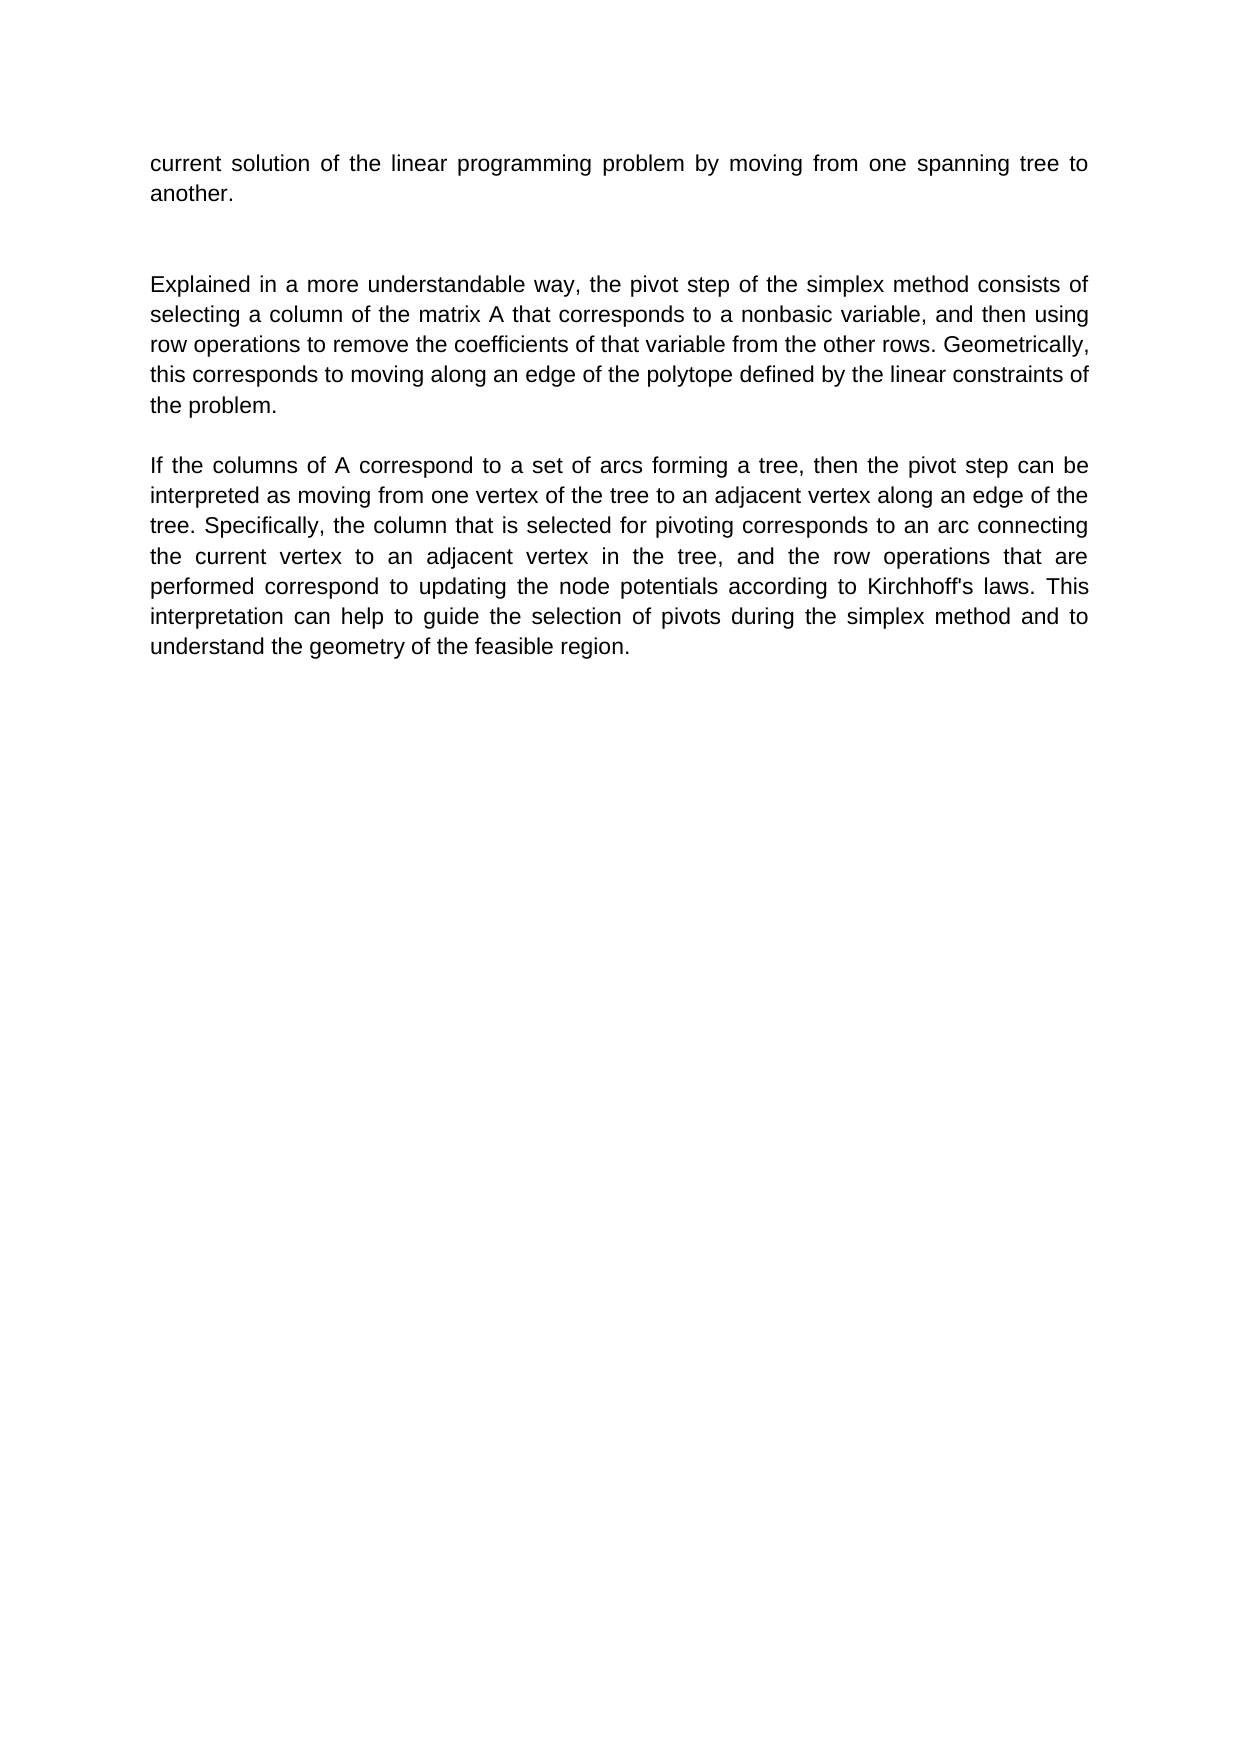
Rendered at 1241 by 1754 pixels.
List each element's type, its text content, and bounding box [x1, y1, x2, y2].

text Explained in a more understandable way, the pivot step of the simplex method consists of selecting a column of the matrix A that corresponds to a nonbasic variable, and then using row operations to remove the coefficients of that variable from the other rows. Geometrically, this corresponds to moving along an edge of the polytope defined by the linear constraints of the problem. [150, 271, 1090, 418]
text If the columns of A correspond to a set of arcs forming a tree, then the pivot step can be interpreted as moving from one vertex of the tree to an adjacent vertex along an edge of the tree. Specifically, the column that is selected for pivoting corresponds to an arc connecting the current vertex to an adjacent vertex in the tree, and the row operations that are performed correspond to updating the node potentials according to Kirchhoff's laws. This interpretation can help to guide the selection of pivots during the simplex method and to understand the geometry of the feasible region. [150, 452, 1090, 660]
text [150, 150, 1090, 207]
